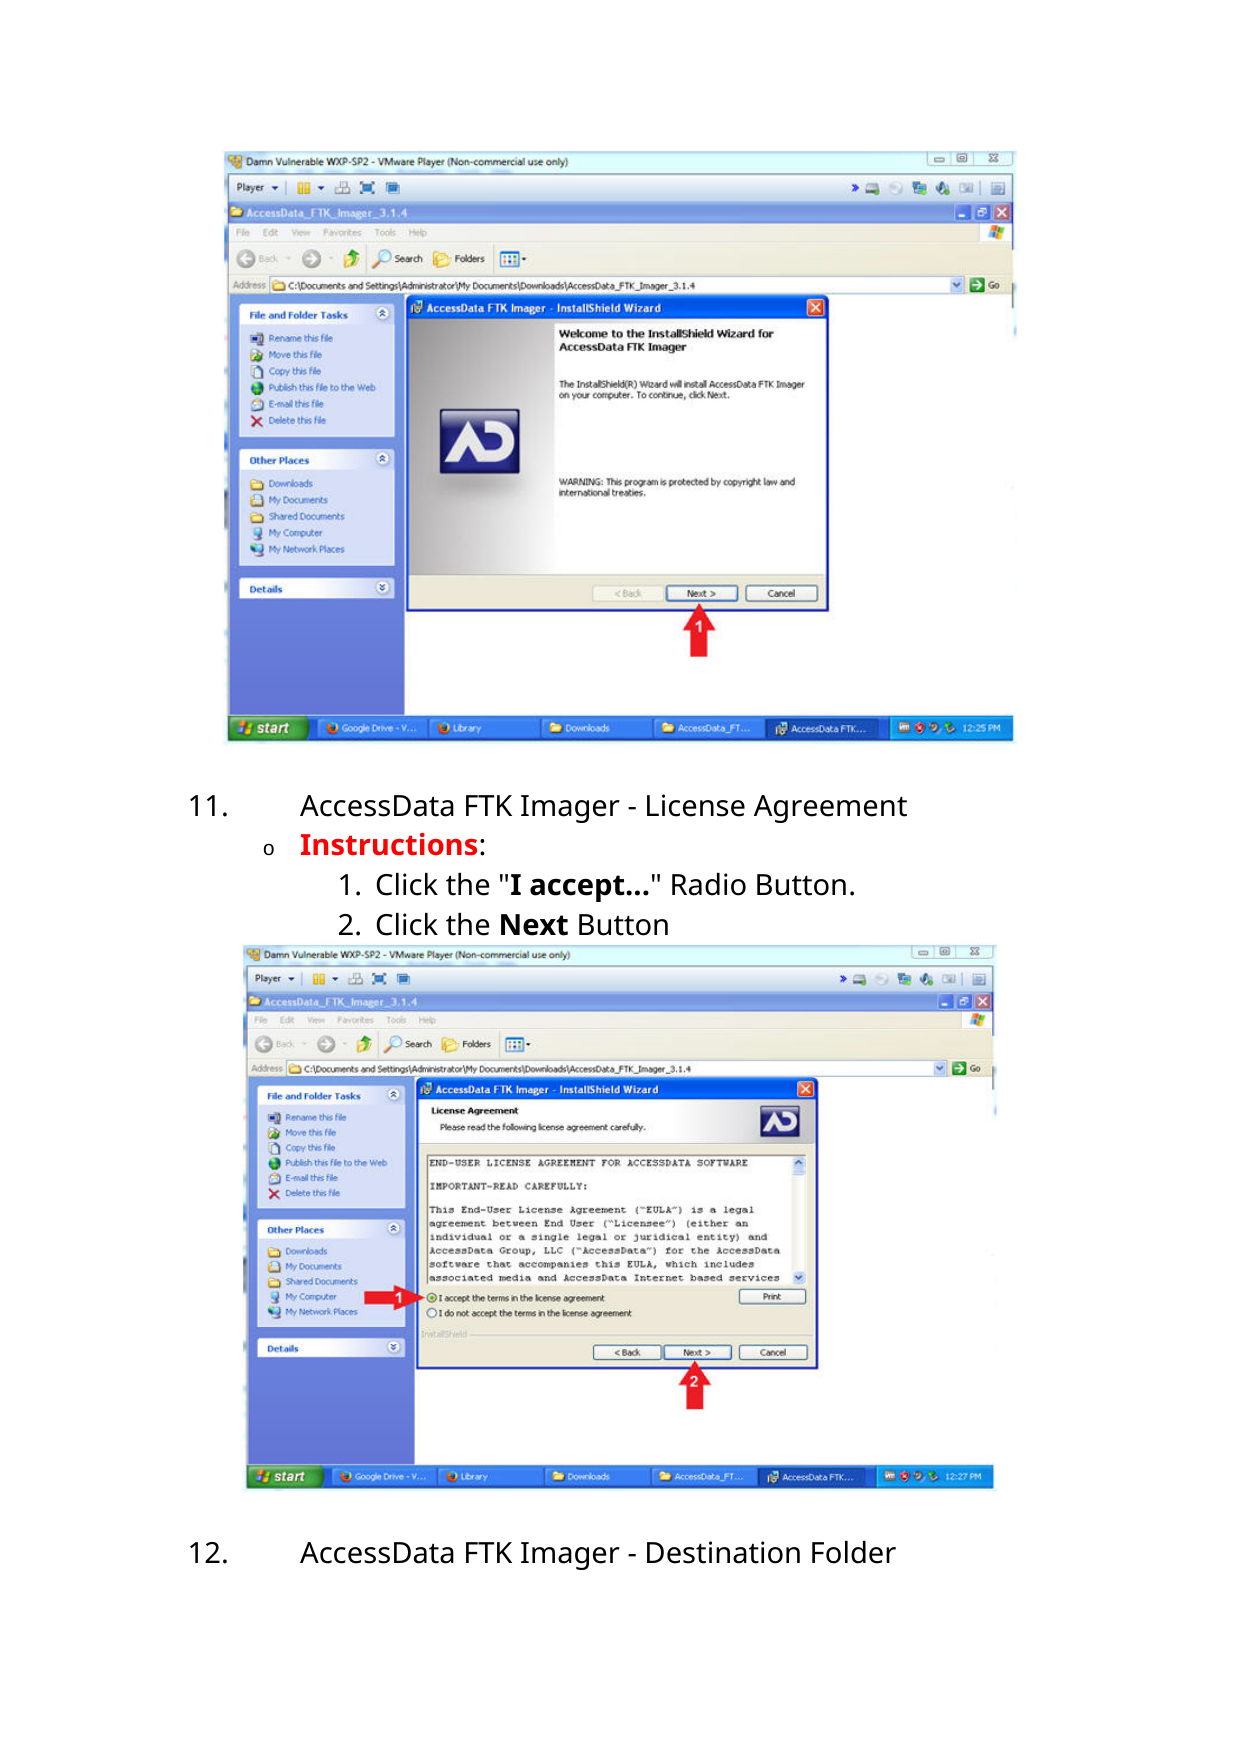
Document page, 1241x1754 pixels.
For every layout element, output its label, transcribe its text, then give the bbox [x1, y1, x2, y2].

list AccessData FTK Imager - Destination Folder [187, 1532, 1090, 1572]
picture [222, 150, 1019, 746]
list Instructions: [262, 825, 1090, 864]
list Click the "I accept..." Radio Button. [337, 864, 1090, 904]
list AccessData FTK Imager - License Agreement [187, 785, 1090, 825]
picture [241, 943, 999, 1493]
list Click the Next Button [337, 904, 1090, 944]
